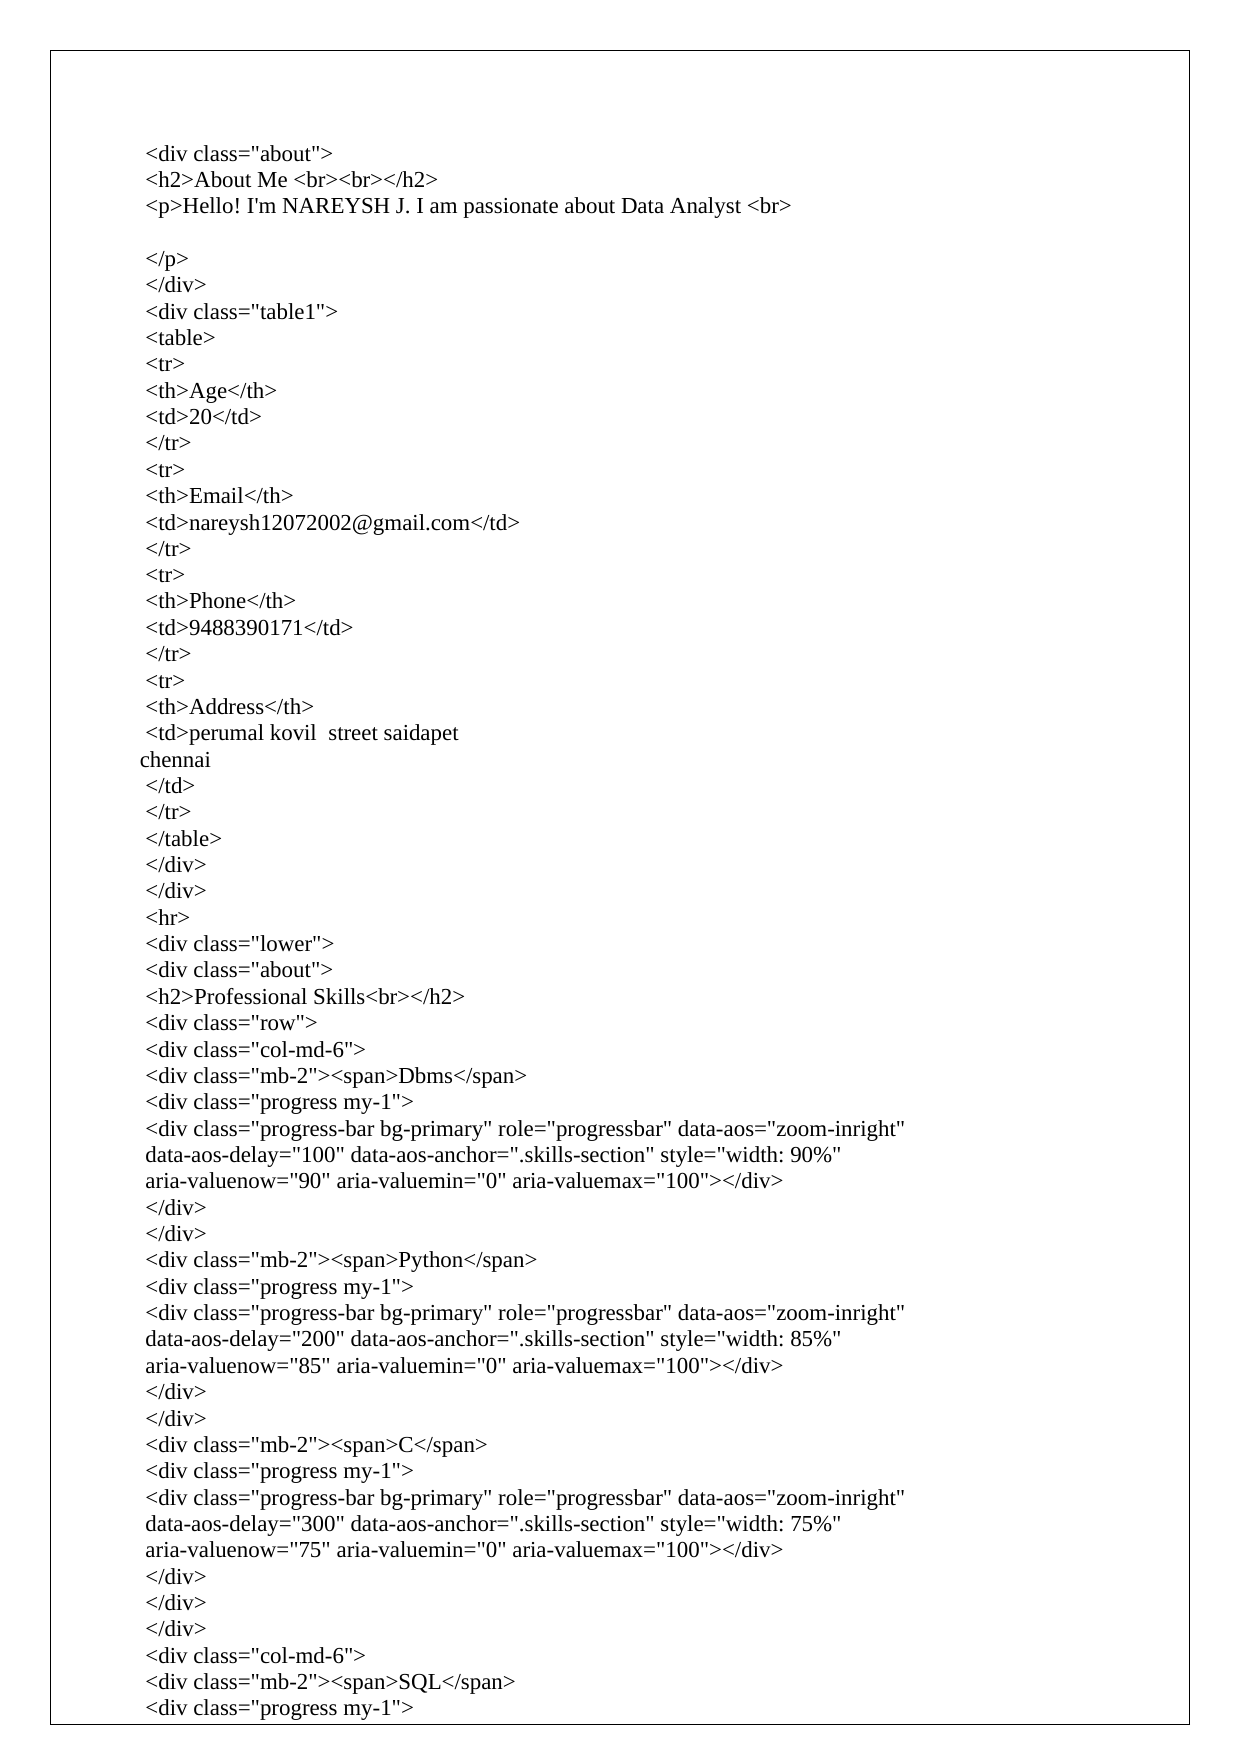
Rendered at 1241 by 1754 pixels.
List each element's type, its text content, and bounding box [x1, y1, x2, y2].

text </div> [139, 1378, 1101, 1404]
text </div> [139, 1220, 1101, 1246]
text <td>20</td> [139, 403, 1101, 429]
text </div> [139, 851, 1101, 877]
text <div class="progress my-1"> [139, 1273, 1101, 1299]
text data-aos-delay="200" data-aos-anchor=".skills-section" style="width: 85%" [139, 1326, 1101, 1352]
text <div class="table1"> [139, 298, 1101, 324]
text <div class="about"> [139, 139, 1101, 166]
text </div> [139, 1589, 1101, 1615]
text <p>Hello! I'm NAREYSH J. I am passionate about Data Analyst <br> [139, 192, 1101, 219]
text <tr> [139, 667, 1101, 693]
text </table> [139, 825, 1101, 851]
text </tr> [139, 429, 1101, 456]
text data-aos-delay="300" data-aos-anchor=".skills-section" style="width: 75%" [139, 1510, 1101, 1536]
text <div class="col-md-6"> [139, 1036, 1101, 1062]
text </div> [139, 1615, 1101, 1642]
text <div class="progress-bar bg-primary" role="progressbar" data-aos="zoom-inright" [139, 1484, 1101, 1510]
text aria-valuenow="85" aria-valuemin="0" aria-valuemax="100"></div> [139, 1352, 1101, 1378]
text <div class="lower"> [139, 930, 1101, 957]
text <hr> [139, 904, 1101, 930]
text <div class="row"> [139, 1009, 1101, 1036]
text <div class="progress my-1"> [139, 1088, 1101, 1115]
text data-aos-delay="100" data-aos-anchor=".skills-section" style="width: 90%" [139, 1141, 1101, 1167]
text <h2>About Me <br><br></h2> [139, 166, 1101, 192]
text chennai [139, 746, 1101, 772]
text <div class="about"> [139, 957, 1101, 983]
text <th>Age</th> [139, 377, 1101, 403]
text </td> [139, 772, 1101, 798]
text <div class="mb-2"><span>Python</span> [139, 1246, 1101, 1273]
text <tr> [139, 561, 1101, 588]
text </div> [139, 1194, 1101, 1220]
text <div class="progress-bar bg-primary" role="progressbar" data-aos="zoom-inright" [139, 1299, 1101, 1326]
text </div> [139, 271, 1101, 298]
text <div class="mb-2"><span>SQL</span> [139, 1668, 1101, 1694]
text <td>nareysh12072002@gmail.com</td> [139, 508, 1101, 535]
text <td>perumal kovil street saidapet [139, 719, 1101, 746]
text </tr> [139, 535, 1101, 561]
text <tr> [139, 456, 1101, 482]
text aria-valuenow="90" aria-valuemin="0" aria-valuemax="100"></div> [139, 1167, 1101, 1194]
text <div class="mb-2"><span>C</span> [139, 1431, 1101, 1457]
text </div> [139, 1563, 1101, 1589]
text <div class="progress my-1"> [139, 1694, 1101, 1721]
text <div class="progress my-1"> [139, 1457, 1101, 1484]
text <tr> [139, 350, 1101, 377]
text <div class="col-md-6"> [139, 1642, 1101, 1668]
text <div class="mb-2"><span>Dbms</span> [139, 1062, 1101, 1088]
text </tr> [139, 640, 1101, 667]
text <table> [139, 324, 1101, 350]
text <th>Address</th> [139, 693, 1101, 719]
text <div class="progress-bar bg-primary" role="progressbar" data-aos="zoom-inright" [139, 1115, 1101, 1141]
text </p> [139, 245, 1101, 271]
text </tr> [139, 798, 1101, 825]
text aria-valuenow="75" aria-valuemin="0" aria-valuemax="100"></div> [139, 1536, 1101, 1563]
text <h2>Professional Skills<br></h2> [139, 983, 1101, 1009]
text </div> [139, 877, 1101, 904]
text </div> [139, 1404, 1101, 1431]
text <th>Email</th> [139, 482, 1101, 508]
text <td>9488390171</td> [139, 614, 1101, 640]
text <th>Phone</th> [139, 588, 1101, 614]
